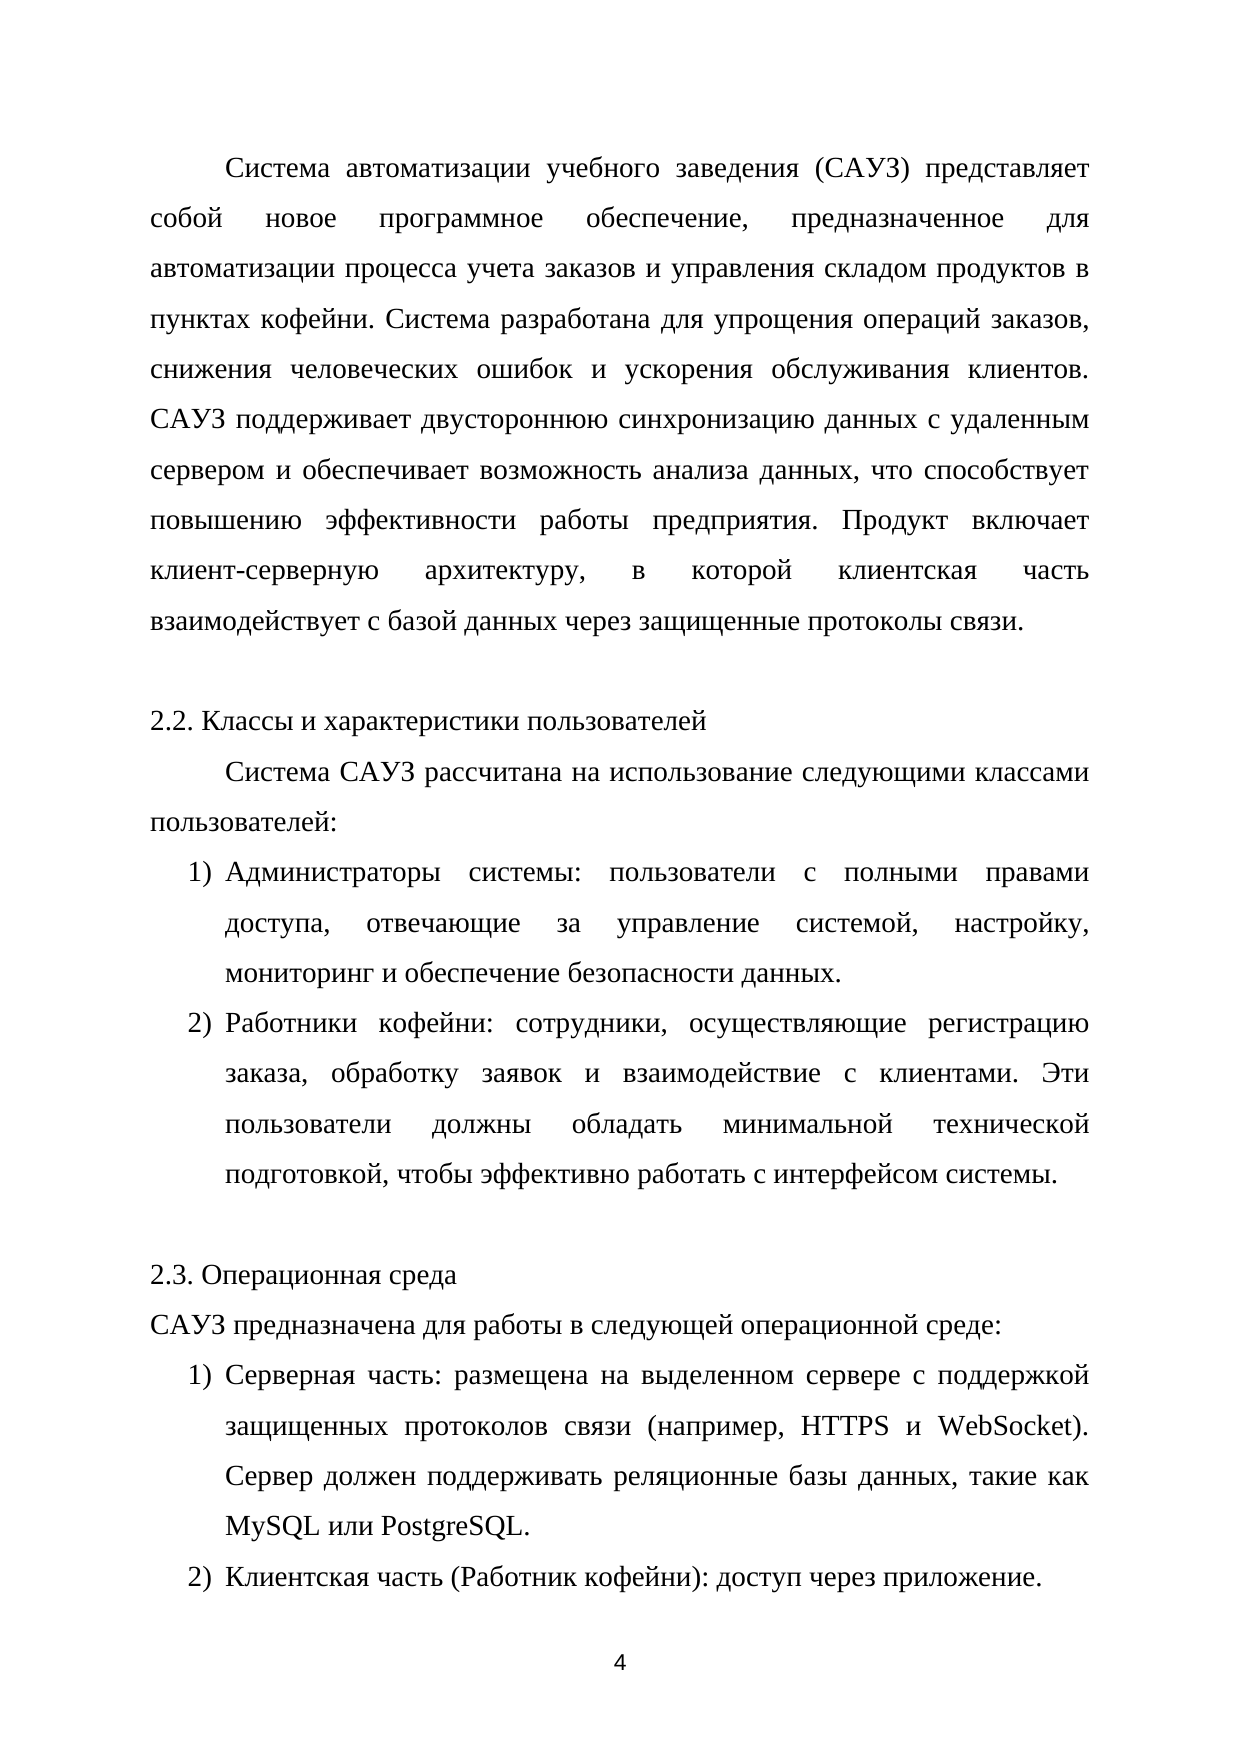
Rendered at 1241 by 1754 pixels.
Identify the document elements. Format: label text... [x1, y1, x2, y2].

text САУЗ предназначена для работы в следующей операционной среде: [150, 1307, 1090, 1341]
list Администраторы системы: пользователи с полными правами доступа, отвечающие за управление системой, настройку, мониторинг и обеспечение безопасности данных. [187, 854, 1090, 988]
text 2.2. Классы и характеристики пользователей [150, 703, 1090, 737]
text 2.3. Операционная среда [150, 1257, 1090, 1290]
list Серверная часть: размещена на выделенном сервере с поддержкой защищенных протоколов связи (например, HTTPS и WebSocket). Сервер должен поддерживать реляционные базы данных, такие как MySQL или PostgreSQL. [187, 1357, 1090, 1542]
list Клиентская часть (Работник кофейни): доступ через приложение. [187, 1559, 1090, 1592]
list Работники кофейни: сотрудники, осуществляющие регистрацию заказа, обработку заявок и взаимодействие с клиентами. Эти пользователи должны обладать минимальной технической подготовкой, чтобы эффективно работать с интерфейсом системы. [187, 1005, 1090, 1190]
text Система автоматизации учебного заведения (САУЗ) представляет собой новое программное обеспечение, предназначенное для автоматизации процесса учета заказов и управления складом продуктов в пунктах кофейни. Система разработана для упрощения операций заказов, снижения человеческих ошибок и ускорения обслуживания клиентов. САУЗ поддерживает двустороннюю синхронизацию данных с удаленным сервером и обеспечивает возможность анализа данных, что способствует повышению эффективности работы предприятия. Продукт включает клиент-серверную архитектуру, в которой клиентская часть взаимодействует с базой данных через защищенные протоколы связи. [150, 150, 1090, 636]
text Система САУЗ рассчитана на использование следующими классами пользователей: [150, 754, 1090, 838]
